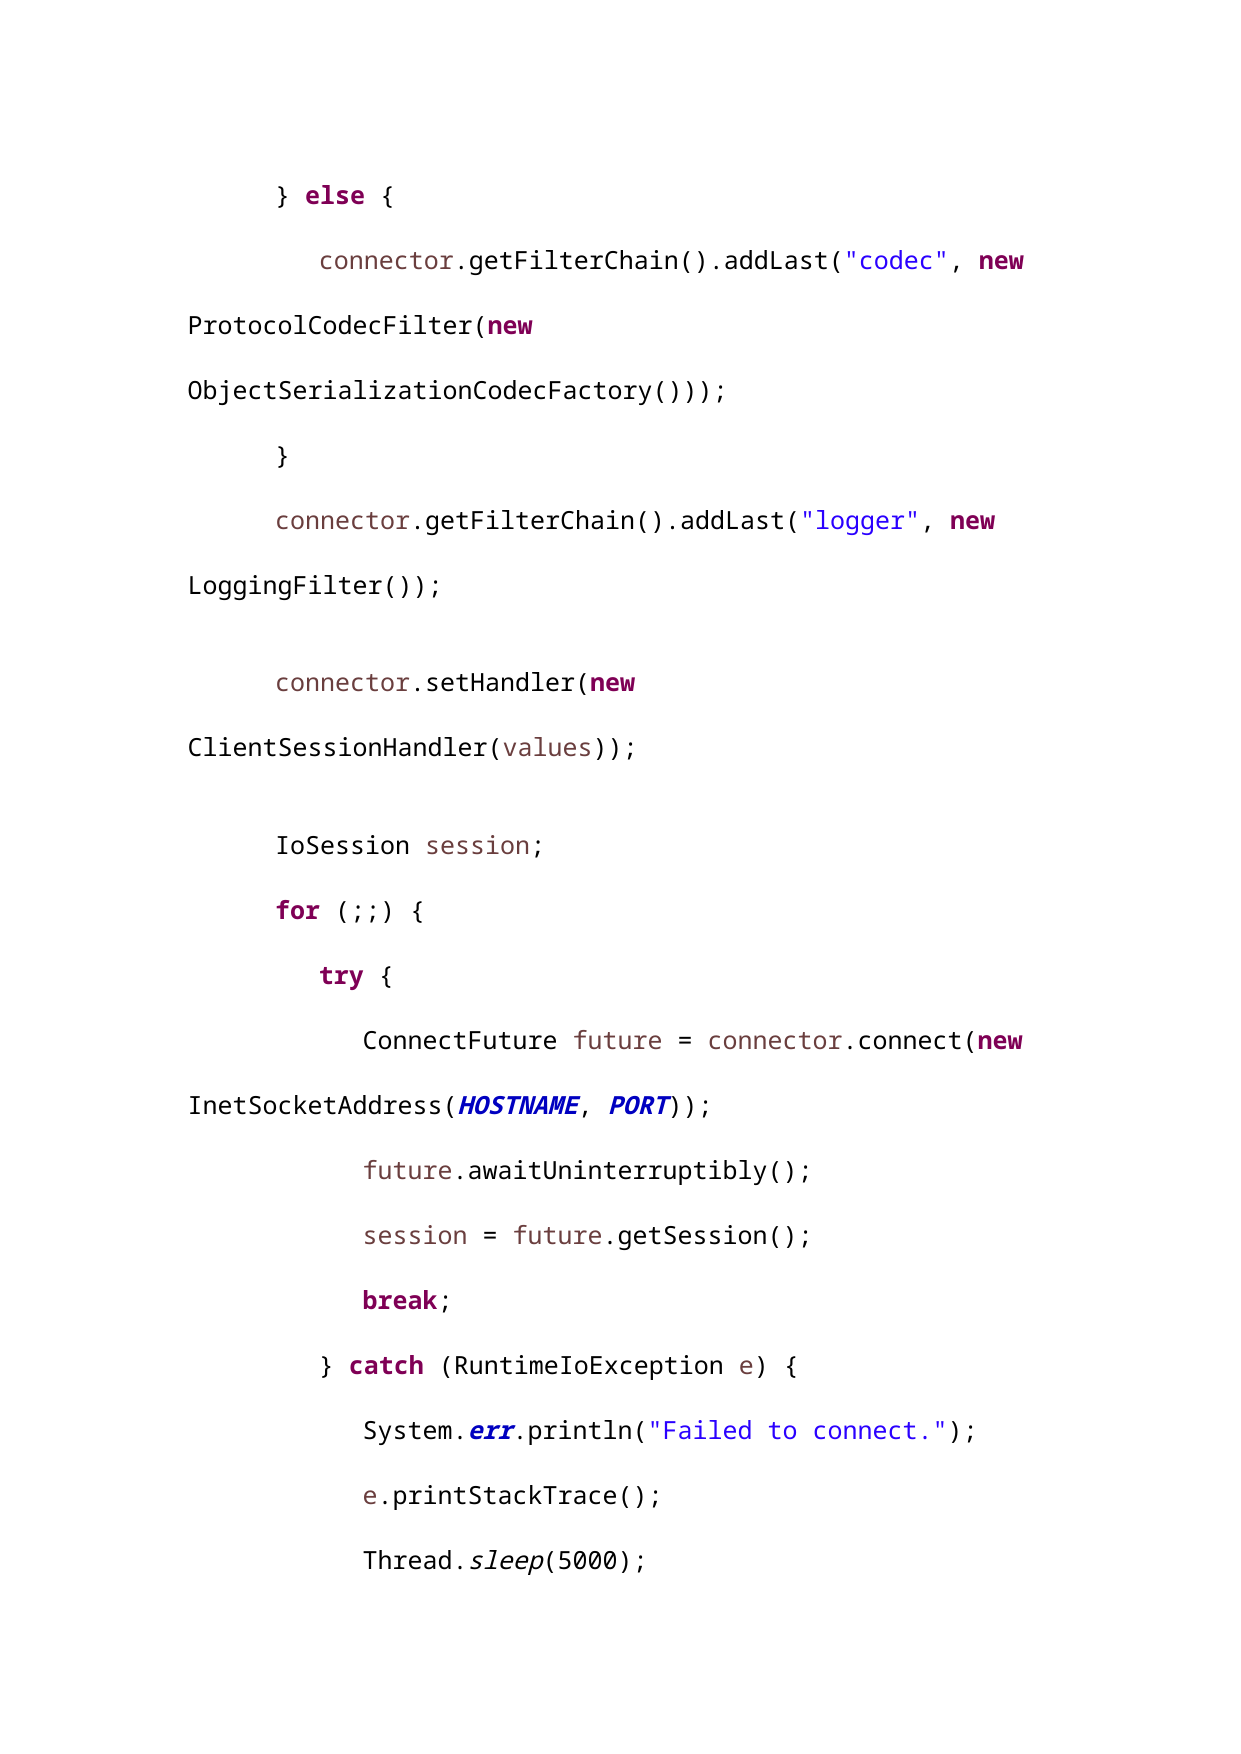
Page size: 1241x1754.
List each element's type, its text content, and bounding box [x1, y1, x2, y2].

text connector.setHandler(new ClientSessionHandler(values)); [187, 649, 1053, 779]
text ConnectFuture future = connector.connect(new InetSocketAddress(HOSTNAME, PORT)); [187, 1007, 1053, 1137]
text break; [187, 1267, 1053, 1332]
text connector.getFilterChain().addLast("codec", new ProtocolCodecFilter(new ObjectSerializationCodecFactory())); [187, 227, 1053, 422]
text future.awaitUninterruptibly(); [187, 1137, 1053, 1202]
text IoSession session; [187, 812, 1053, 877]
text connector.getFilterChain().addLast("logger", new LoggingFilter()); [187, 487, 1053, 617]
text try { [187, 942, 1053, 1007]
text Thread.sleep(5000); [187, 1527, 1053, 1592]
text } catch (RuntimeIoException e) { [187, 1332, 1053, 1397]
text } else { [187, 162, 1053, 227]
text session = future.getSession(); [187, 1202, 1053, 1267]
text System.err.println("Failed to connect."); [187, 1397, 1053, 1462]
text } [187, 422, 1053, 487]
text for (;;) { [187, 877, 1053, 942]
text e.printStackTrace(); [187, 1462, 1053, 1527]
